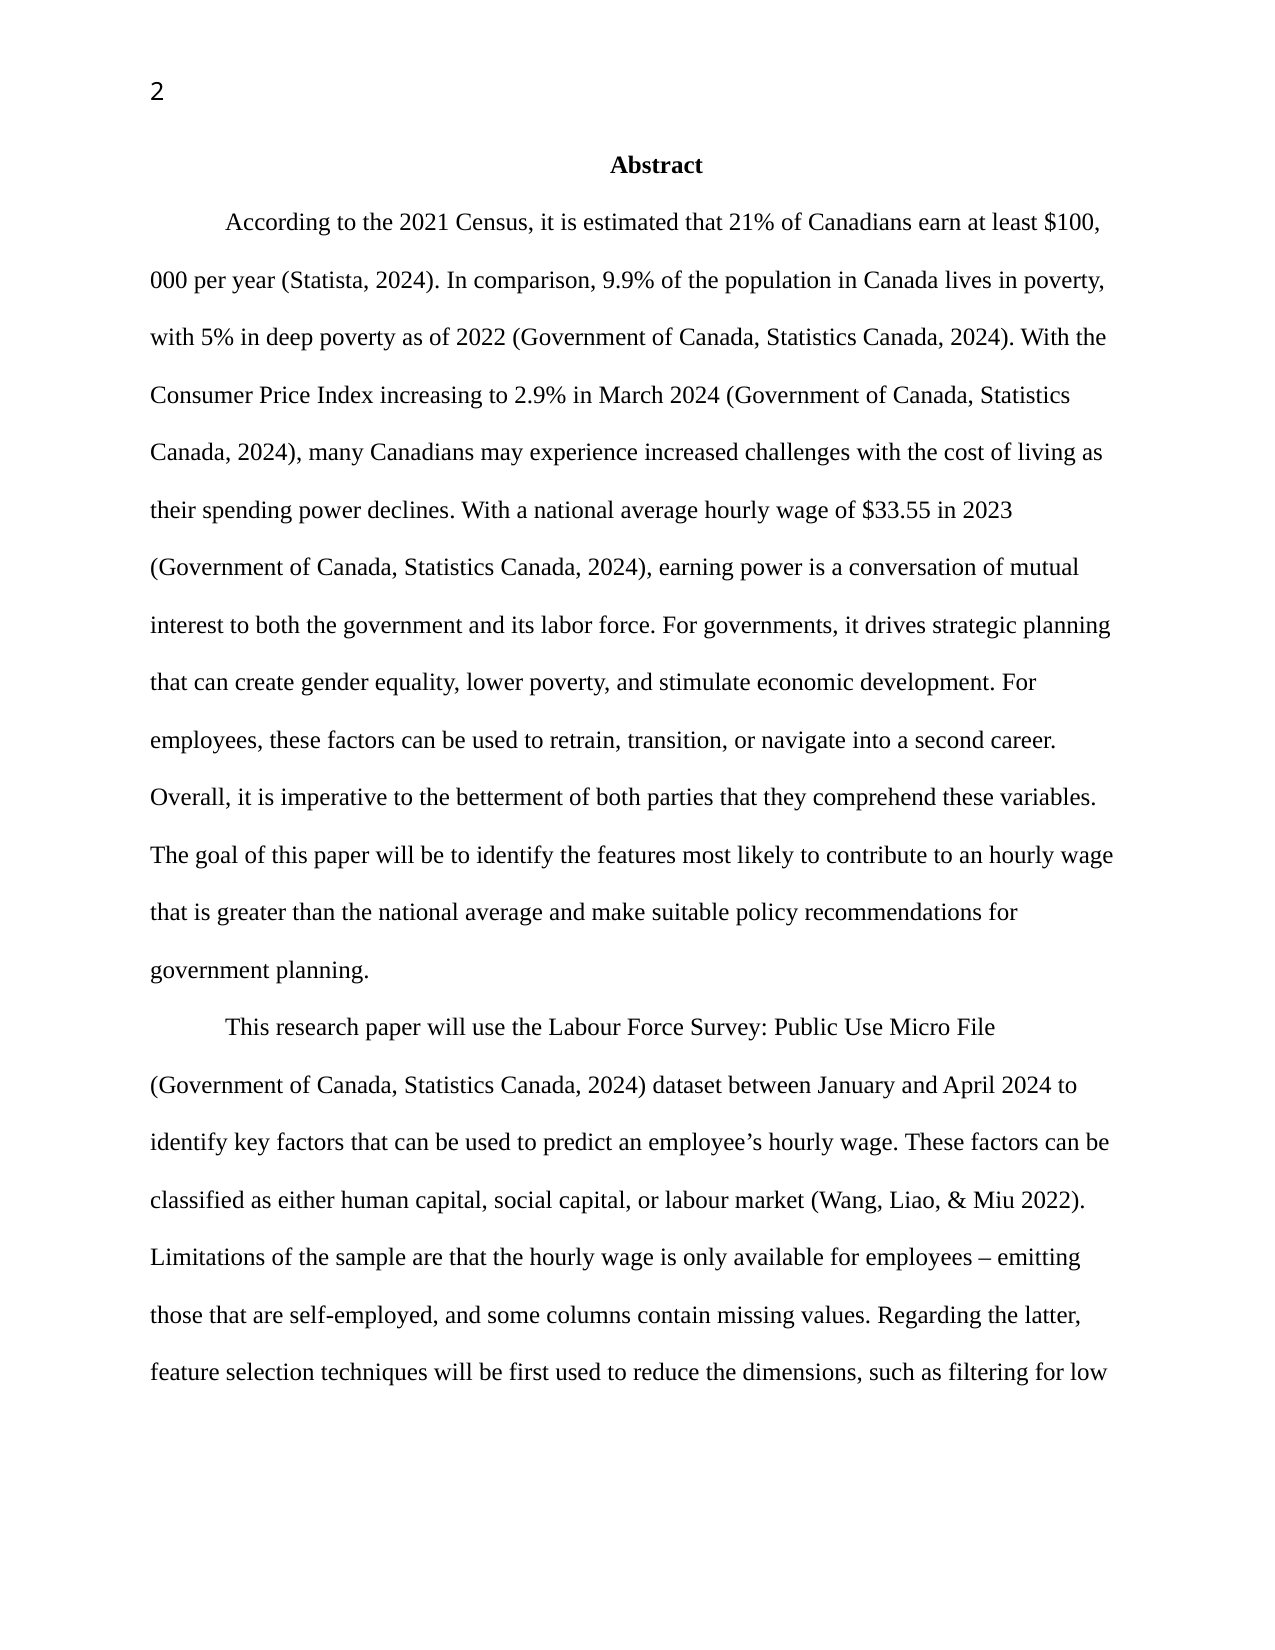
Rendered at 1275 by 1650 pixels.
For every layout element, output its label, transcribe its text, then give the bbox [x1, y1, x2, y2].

text According to the 2021 Census, it is estimated that 21% of Canadians earn at least $100, 000 per year (Statista, 2024). In comparison, 9.9% of the population in Canada lives in poverty, with 5% in deep poverty as of 2022 (Government of Canada, Statistics Canada, 2024). With the Consumer Price Index increasing to 2.9% in March 2024 (Government of Canada, Statistics Canada, 2024), many Canadians may experience increased challenges with the cost of living as their spending power declines. With a national average hourly wage of $33.55 in 2023 (Government of Canada, Statistics Canada, 2024), earning power is a conversation of mutual interest to both the government and its labor force. For governments, it drives strategic planning that can create gender equality, lower poverty, and stimulate economic development. For employees, these factors can be used to retrain, transition, or navigate into a second career. Overall, it is imperative to the betterment of both parties that they comprehend these variables. The goal of this paper will be to identify the features most likely to contribute to an hourly wage that is greater than the national average and make suitable policy recommendations for government planning. [150, 207, 1125, 984]
subtitle Abstract [187, 150, 1125, 179]
